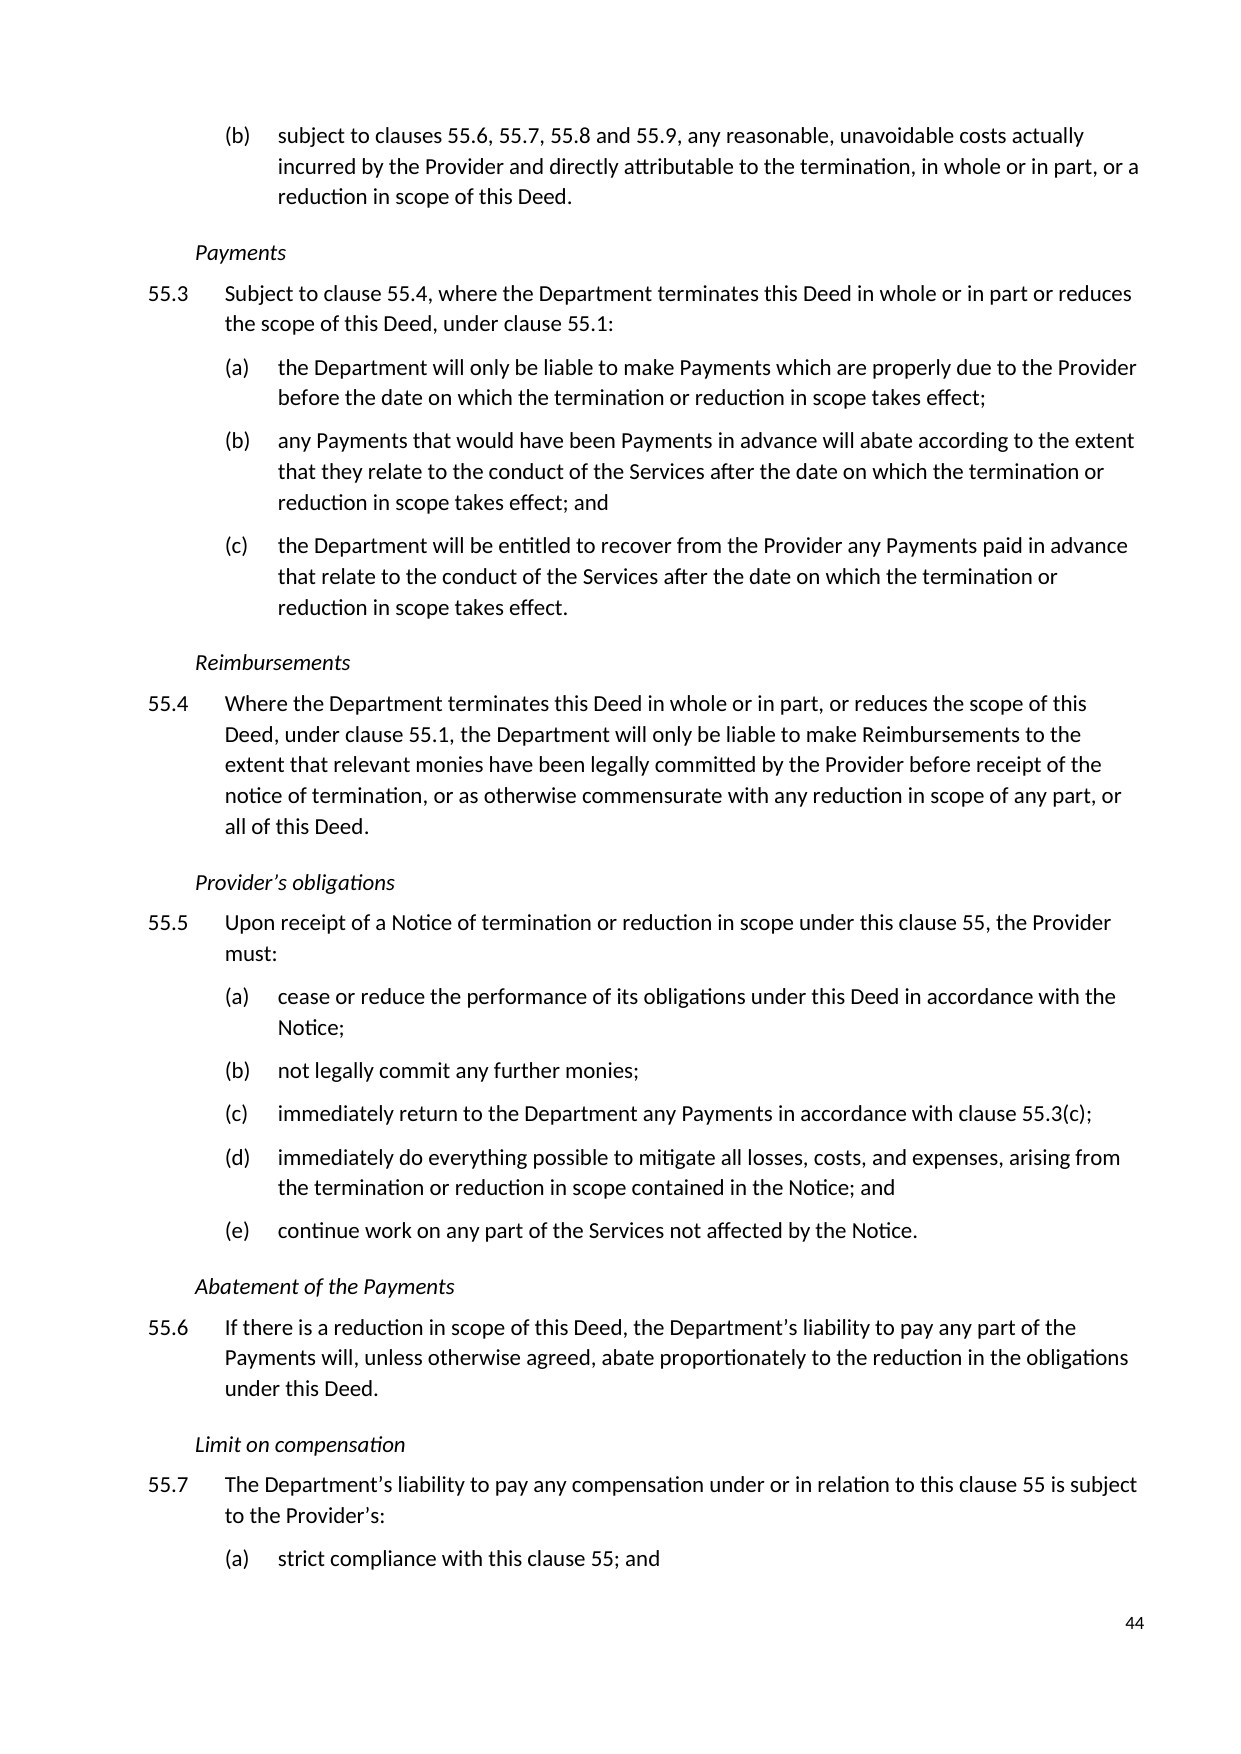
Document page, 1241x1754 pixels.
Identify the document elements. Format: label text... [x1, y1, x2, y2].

text Upon receipt of a Notice of termination or reduction in scope under this clause 55, the Provider must: [148, 908, 1144, 967]
subtitle Reimbursements [118, 648, 1144, 677]
text strict compliance with this clause 55; and [224, 1544, 1144, 1572]
text any Payments that would have been Payments in advance will abate according to the extent that they relate to the conduct of the Services after the date on which the termination or reduction in scope takes effect; and [224, 427, 1144, 516]
text cease or reduce the performance of its obligations under this Deed in accordance with the Notice; [224, 982, 1144, 1041]
subtitle Limit on compensation [118, 1430, 1144, 1458]
text not legally commit any further monies; [224, 1056, 1144, 1084]
text Where the Department terminates this Deed in whole or in part, or reduces the scope of this Deed, under clause 55.1, the Department will only be liable to make Reimbursements to the extent that relevant monies have been legally committed by the Provider before receipt of the notice of termination, or as otherwise commensurate with any reduction in scope of any part, or all of this Deed. [148, 689, 1144, 840]
text subject to clauses 55.6, 55.7, 55.8 and 55.9, any reasonable, unavoidable costs actually incurred by the Provider and directly attributable to the termination, in whole or in part, or a reduction in scope of this Deed. [224, 121, 1144, 211]
text immediately do everything possible to mitigate all losses, costs, and expenses, arising from the termination or reduction in scope contained in the Notice; and [224, 1143, 1144, 1201]
subtitle Payments [118, 238, 1144, 266]
text continue work on any part of the Services not affected by the Notice. [224, 1217, 1144, 1244]
text Subject to clause 55.4, where the Department terminates this Deed in whole or in part or reduces the scope of this Deed, under clause 55.1: [148, 279, 1144, 337]
text the Department will be entitled to recover from the Provider any Payments paid in advance that relate to the conduct of the Services after the date on which the termination or reduction in scope takes effect. [224, 531, 1144, 621]
text The Department’s liability to pay any compensation under or in relation to this clause 55 is subject to the Provider’s: [148, 1471, 1144, 1529]
subtitle Provider’s obligations [118, 868, 1144, 896]
text the Department will only be liable to make Payments which are properly due to the Provider before the date on which the termination or reduction in scope takes effect; [224, 353, 1144, 411]
subtitle Abatement of the Payments [118, 1272, 1144, 1300]
text immediately return to the Department any Payments in accordance with clause 55.3(c); [224, 1099, 1144, 1127]
text If there is a reduction in scope of this Deed, the Department’s liability to pay any part of the Payments will, unless otherwise agreed, abate proportionately to the reduction in the obligations under this Deed. [148, 1313, 1144, 1402]
